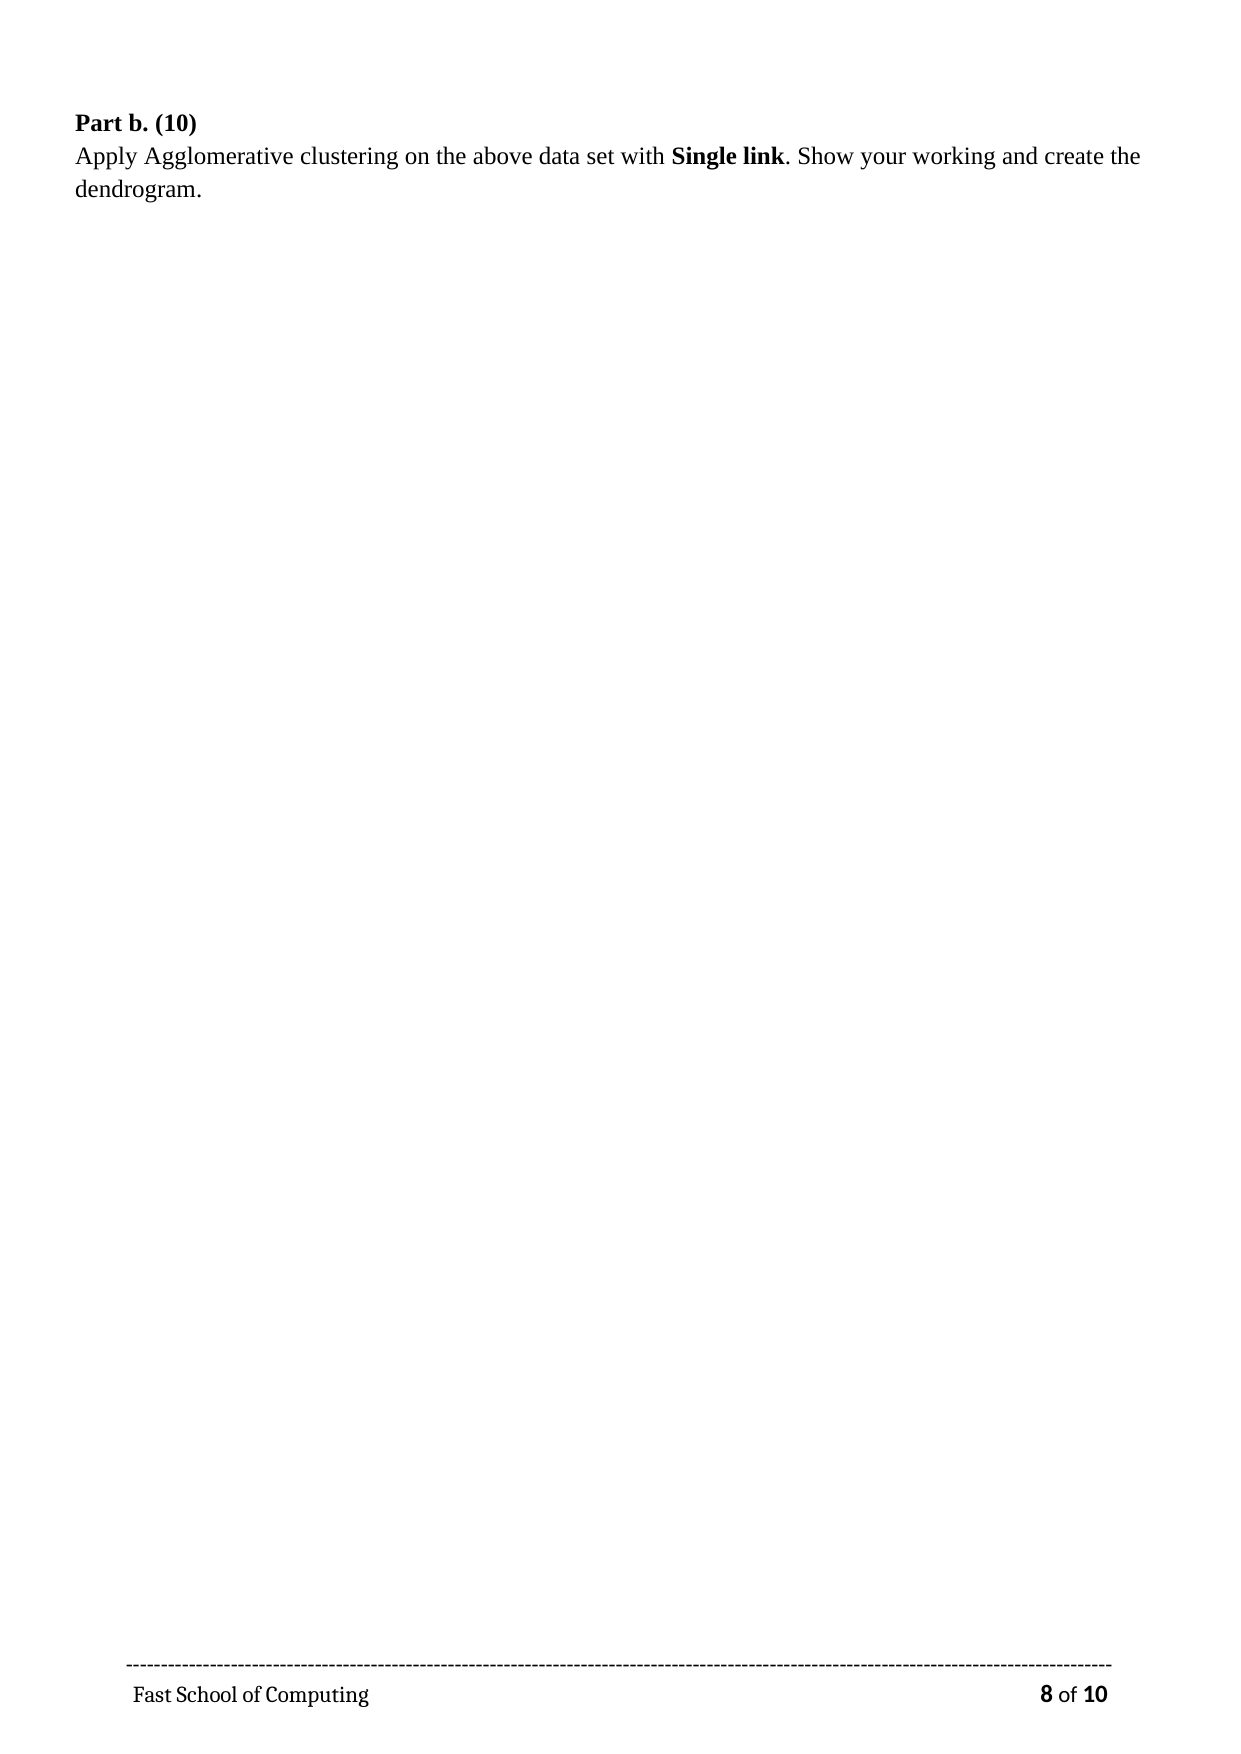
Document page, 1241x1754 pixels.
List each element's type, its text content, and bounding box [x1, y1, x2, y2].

text Apply Agglomerative clustering on the above data set with Single link. Show your working and create the dendrogram. [75, 141, 1165, 203]
list (10) [75, 108, 1165, 137]
